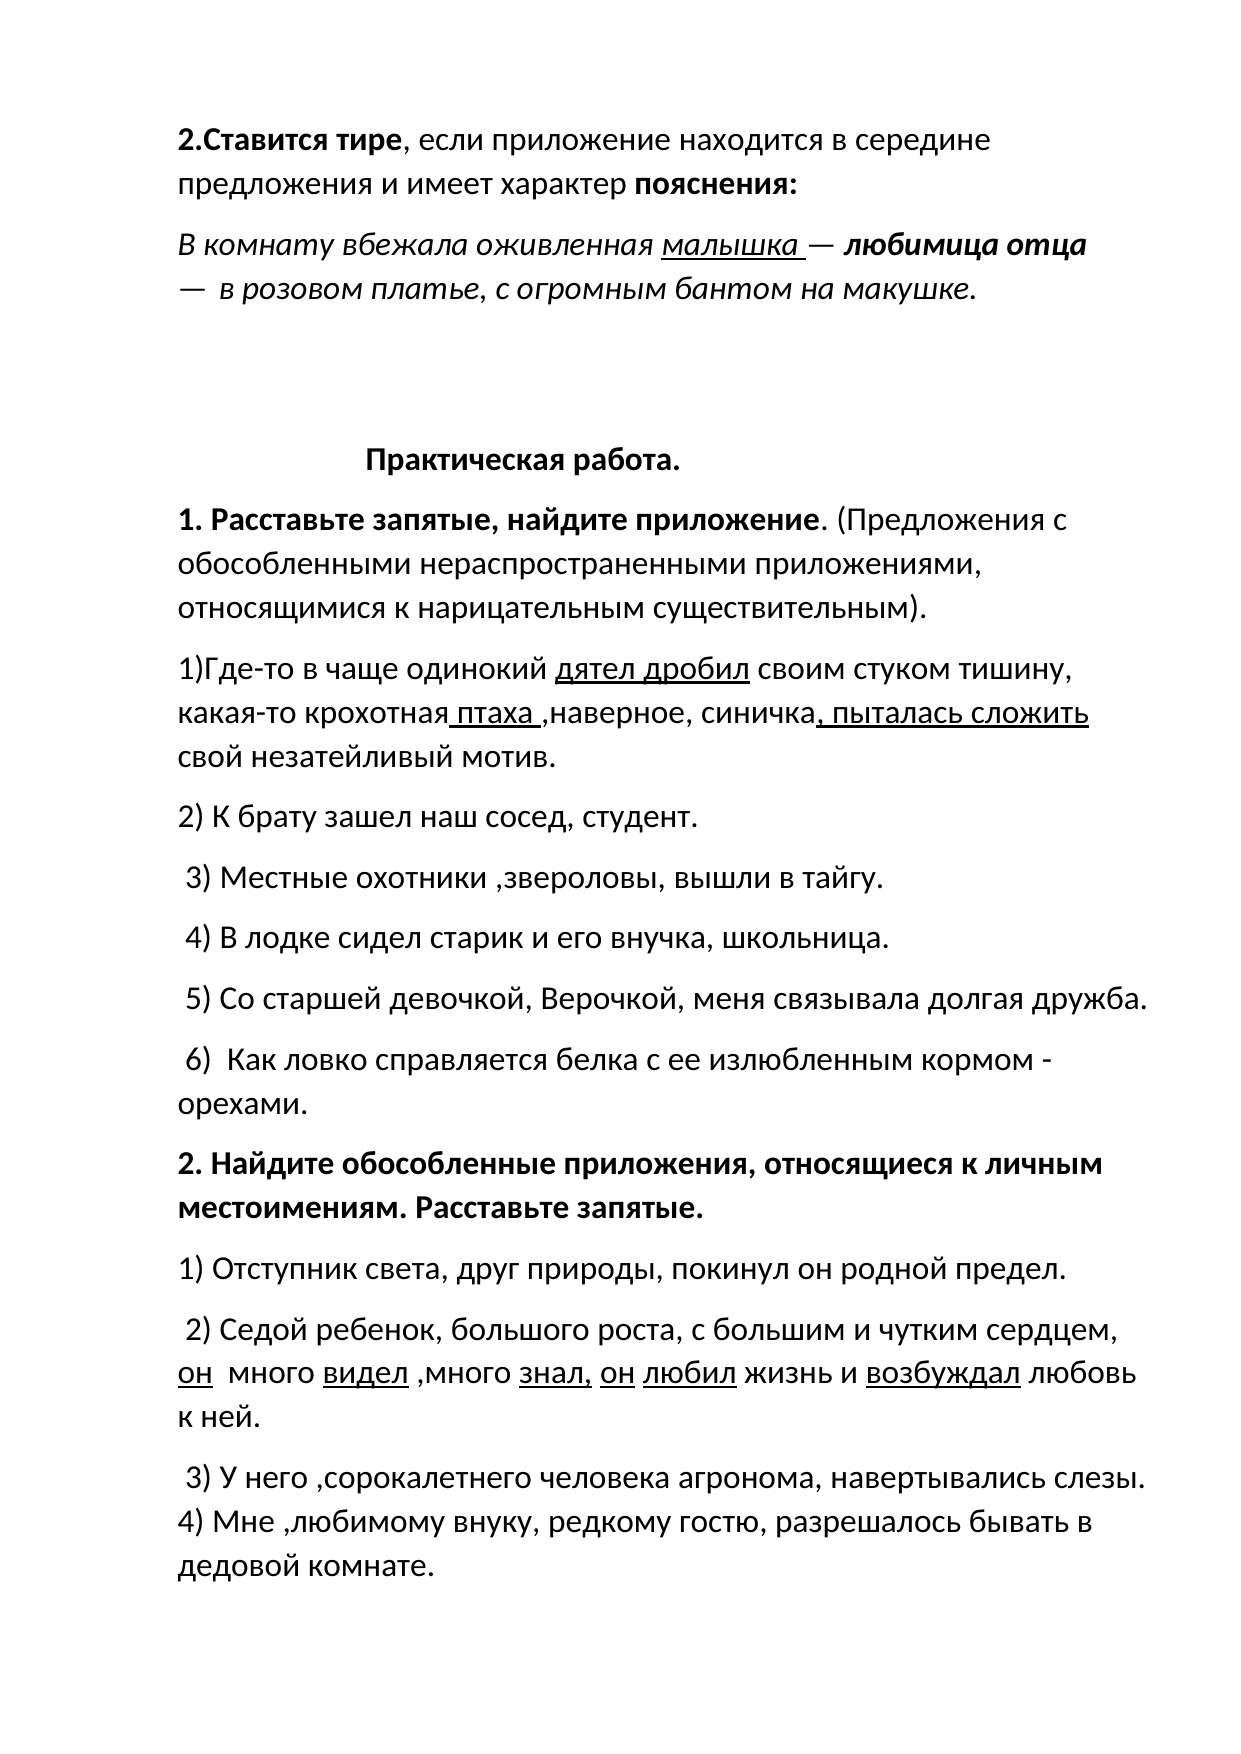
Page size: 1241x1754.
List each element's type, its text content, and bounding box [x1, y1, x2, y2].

text 1)Где-то в чаще одинокий дятел дробил своим стуком тишину, какая-то крохотная птаха ,наверное, синичка, пыталась сложить свой незатейливый мотив. [177, 647, 1152, 775]
text 3) Местные охотники ,звероловы, вышли в тайгу. [177, 856, 1152, 897]
text В комнату вбежала оживленная малышка — любимица отца — в розовом платье, с огромным бантом на макушке. [177, 223, 1152, 307]
text 6) Как ловко справляется белка с ее излюбленным кормом - орехами. [177, 1038, 1152, 1122]
text 1. Расставьте запятые, найдите приложение. (Предложения с обособленными нераспространенными приложениями, относящимися к нарицательным существительным). [177, 498, 1152, 627]
text 1) Отступник света, друг природы, покинул он родной предел. [177, 1247, 1152, 1288]
text 2) Седой ребенок, большого роста, с большим и чутким сердцем, он много видел ,много знал, он любил жизнь и возбуждал любовь к ней. [177, 1307, 1152, 1436]
text 3) У него ,сорокалетнего человека агронома, навертывались слезы. 4) Мне ,любимому внуку, редкому гостю, разрешалось бывать в дедовой комнате. [177, 1456, 1152, 1585]
text 5) Со старшей девочкой, Верочкой, меня связывала долгая дружба. [177, 977, 1152, 1018]
text 4) В лодке сидел старик и его внучка, школьница. [177, 916, 1152, 957]
text Практическая работа. [177, 437, 1152, 478]
text 2. Найдите обособленные приложения, относящиеся к личным местоимениям. Расставьте запятые. [177, 1142, 1152, 1227]
text 2) К брату зашел наш сосед, студент. [177, 795, 1152, 836]
text 2.Ставится тире, если приложение находится в середине предложения и имеет характер пояснения: [177, 118, 1152, 203]
